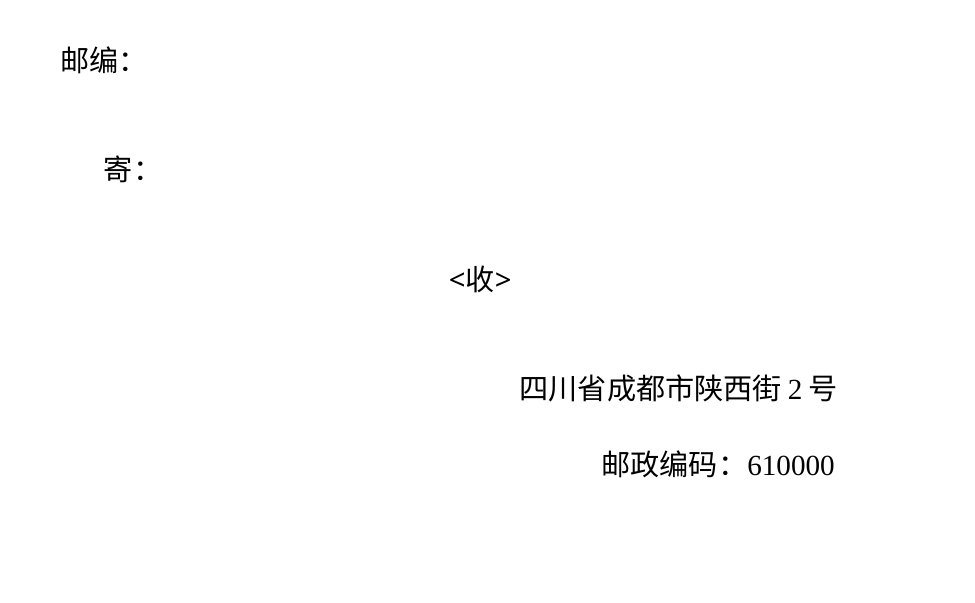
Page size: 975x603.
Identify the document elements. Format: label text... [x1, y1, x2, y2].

text <收> [60, 256, 900, 299]
text 邮编： [60, 37, 900, 80]
text 邮政编码：610000 [60, 442, 834, 484]
text 四川省成都市陕西街2号 [519, 366, 900, 408]
text 寄： [104, 147, 900, 189]
